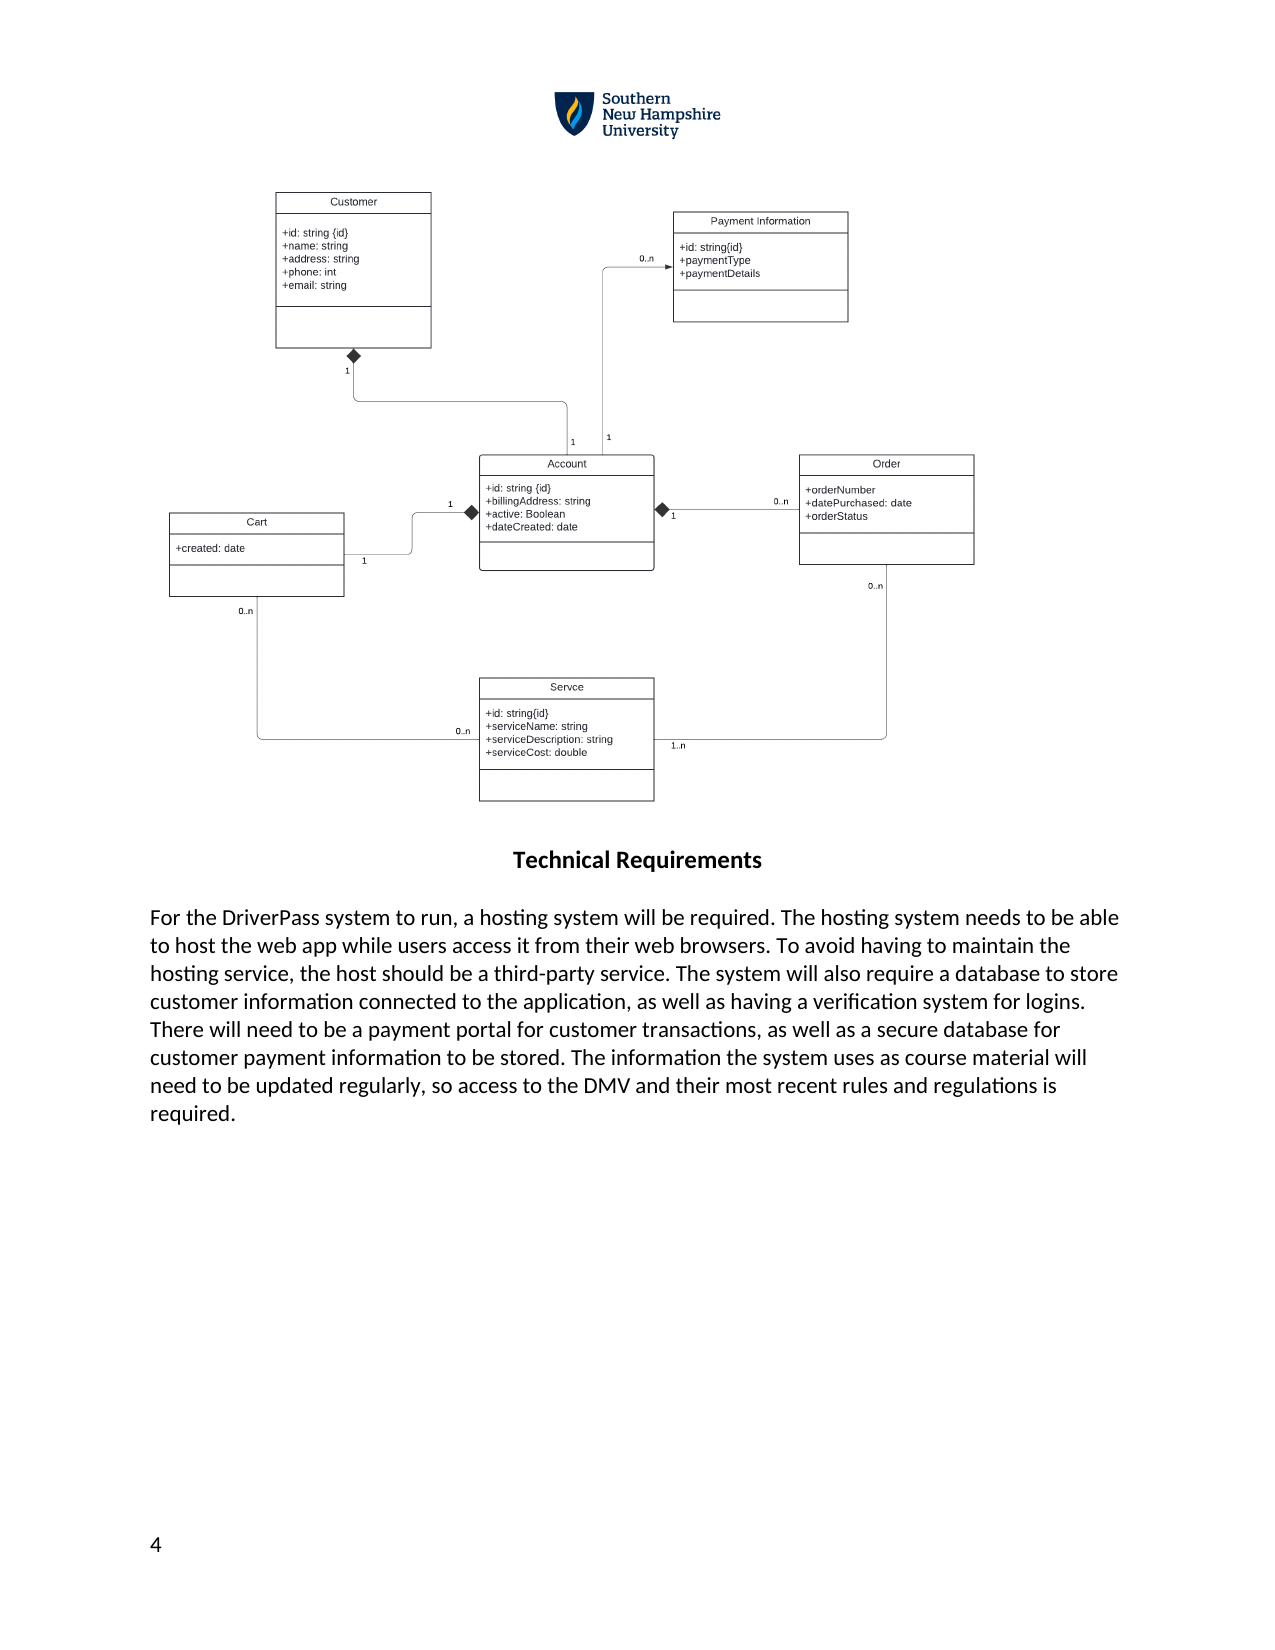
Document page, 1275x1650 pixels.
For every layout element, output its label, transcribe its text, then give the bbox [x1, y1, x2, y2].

picture [546, 75, 729, 154]
picture [150, 173, 993, 820]
text For the DriverPass system to run, a hosting system will be required. The hosting system needs to be able to host the web app while users access it from their web browsers. To avoid having to maintain the hosting service, the host should be a third-party service. The system will also require a database to store customer information connected to the application, as well as having a verification system for logins. There will need to be a payment portal for customer transactions, as well as a secure database for customer payment information to be stored. The information the system uses as course material will need to be updated regularly, so access to the DMV and their most recent rules and regulations is required. [150, 903, 1125, 1127]
subtitle Technical Requirements [150, 844, 1125, 875]
